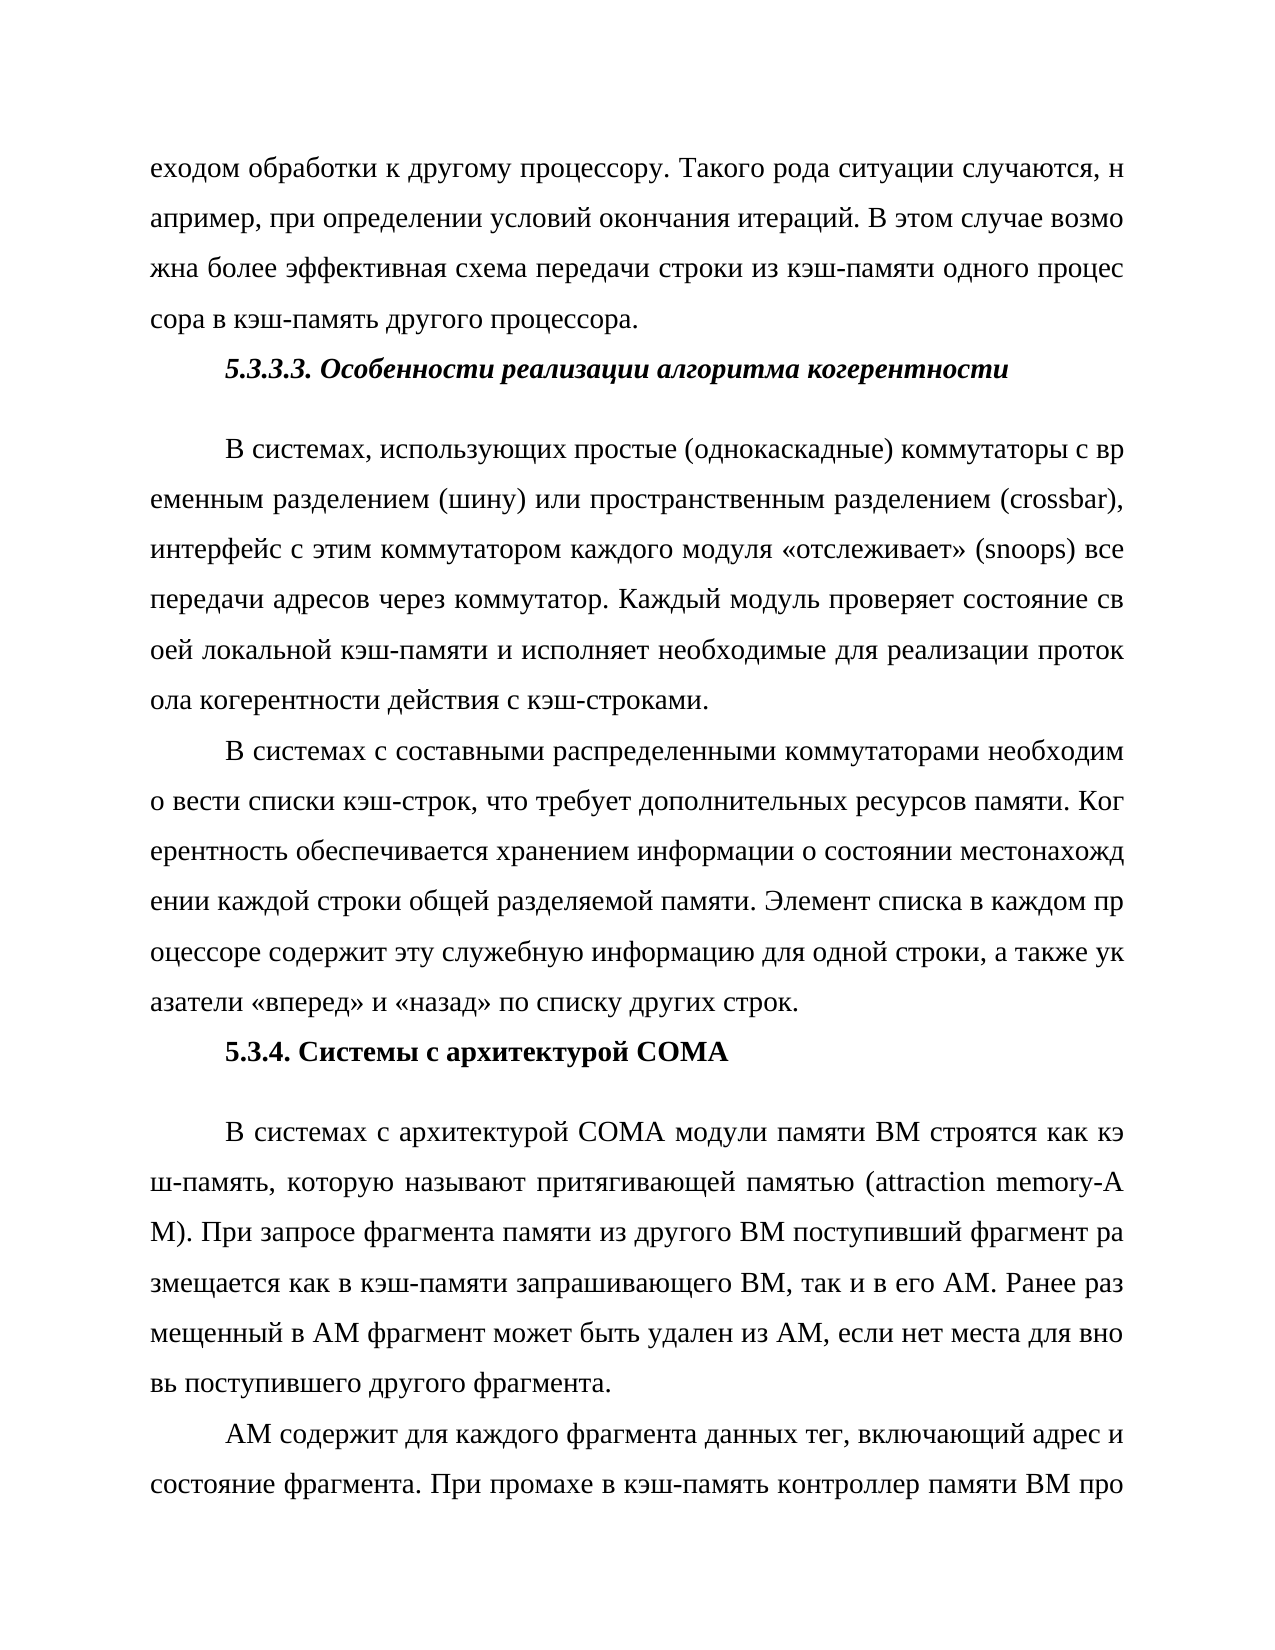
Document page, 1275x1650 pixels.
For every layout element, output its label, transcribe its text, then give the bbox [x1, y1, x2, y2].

text В системах с архитектурой СОМА модули памяти ВМ строятся как кэш-память, которую называют притягивающей памятью (attraction memory-AM). При запросе фрагмента памяти из другого ВМ поступивший фрагмент размещается как в кэш-памяти запрашивающего ВМ, так и в его АМ. Ранее размещенный в АМ фрагмент может быть удален из АМ, если нет места для вновь поступившего другого фрагмента. [150, 1114, 1125, 1399]
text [150, 1416, 1125, 1500]
text В системах, использующих простые (однокаскадные) коммутаторы с временным разделением (шину) или пространственным разделением (crossbar), интерфейс с этим коммутатором каждого модуля «отслеживает» (snoops) все передачи адресов через коммутатор. Каждый модуль проверяет состояние своей локальной кэш-памяти и исполняет необходимые для реализации протокола когерентности действия с кэш-строками. [150, 431, 1125, 716]
text В системах с составными распределенными коммутаторами необходимо вести списки кэш-строк, что требует дополнительных ресурсов памяти. Когерентность обеспечивается хранением информации о состоянии местонахождении каждой строки общей разделяемой памяти. Элемент списка в каждом процессоре содержит эту служебную информацию для одной строки, а также указатели «вперед» и «назад» по списку других строк. [150, 733, 1125, 1018]
text 5.3.4. Системы с архитектурой СОМА [225, 1034, 1125, 1068]
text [150, 150, 1125, 334]
text 5.3.3.3. Особенности реализации алгоритма когерентности [150, 351, 1125, 385]
